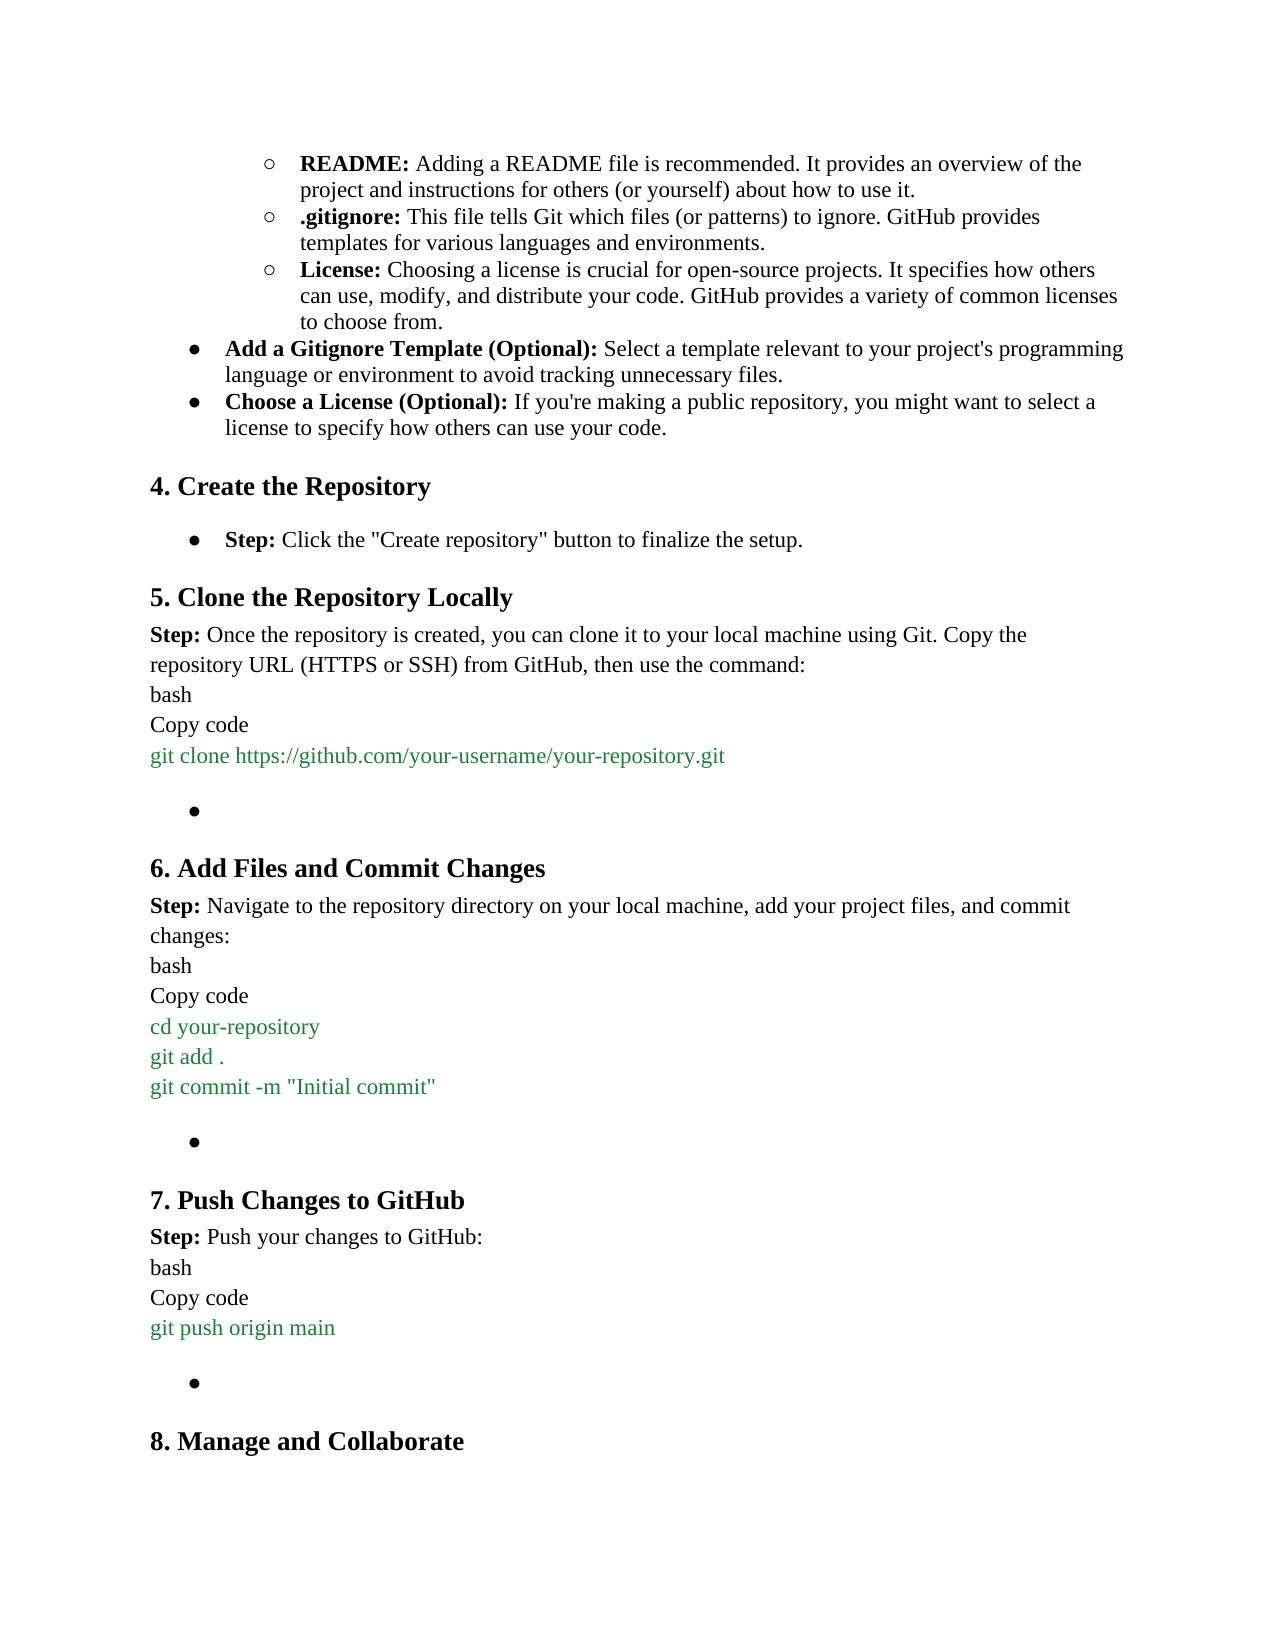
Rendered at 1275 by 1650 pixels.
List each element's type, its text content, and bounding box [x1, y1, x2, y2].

list Step: Click the "Create repository" button to finalize the setup. [187, 526, 1125, 552]
text Step: Push your changes to GitHub: bash Copy code git push origin main [150, 1223, 1125, 1340]
text git commit -m "Initial commit" [150, 1073, 1125, 1099]
text git add . [150, 1043, 1125, 1069]
text Step: Once the repository is created, you can clone it to your local machine using Git. Copy the repository URL (HTTPS or SSH) from GitHub, then use the command: bash Copy code git clone https://github.com/your-username/your-repository.git [150, 621, 1125, 768]
list Add a Gitignore Template (Optional): Select a template relevant to your project's programming language or environment to avoid tracking unnecessary files. [187, 335, 1125, 388]
subtitle 8. Manage and Collaborate [150, 1425, 1125, 1456]
list README: Adding a README file is recommended. It provides an overview of the project and instructions for others (or yourself) about how to use it. [262, 150, 1125, 203]
subtitle 6. Add Files and Commit Changes [150, 852, 1125, 883]
text Step: Navigate to the repository directory on your local machine, add your project files, and commit changes: bash Copy code cd your-repository [150, 892, 1125, 1039]
subtitle 5. Clone the Repository Locally [150, 581, 1125, 612]
subtitle 4. Create the Repository [150, 469, 1125, 501]
list License: Choosing a license is crucial for open-source projects. It specifies how others can use, modify, and distribute your code. GitHub provides a variety of common licenses to choose from. [262, 256, 1125, 335]
list .gitignore: This file tells Git which files (or patterns) to ignore. GitHub provides templates for various languages and environments. [262, 203, 1125, 256]
subtitle 7. Push Changes to GitHub [150, 1184, 1125, 1215]
list Choose a License (Optional): If you're making a public repository, you might want to select a license to specify how others can use your code. [187, 388, 1125, 440]
